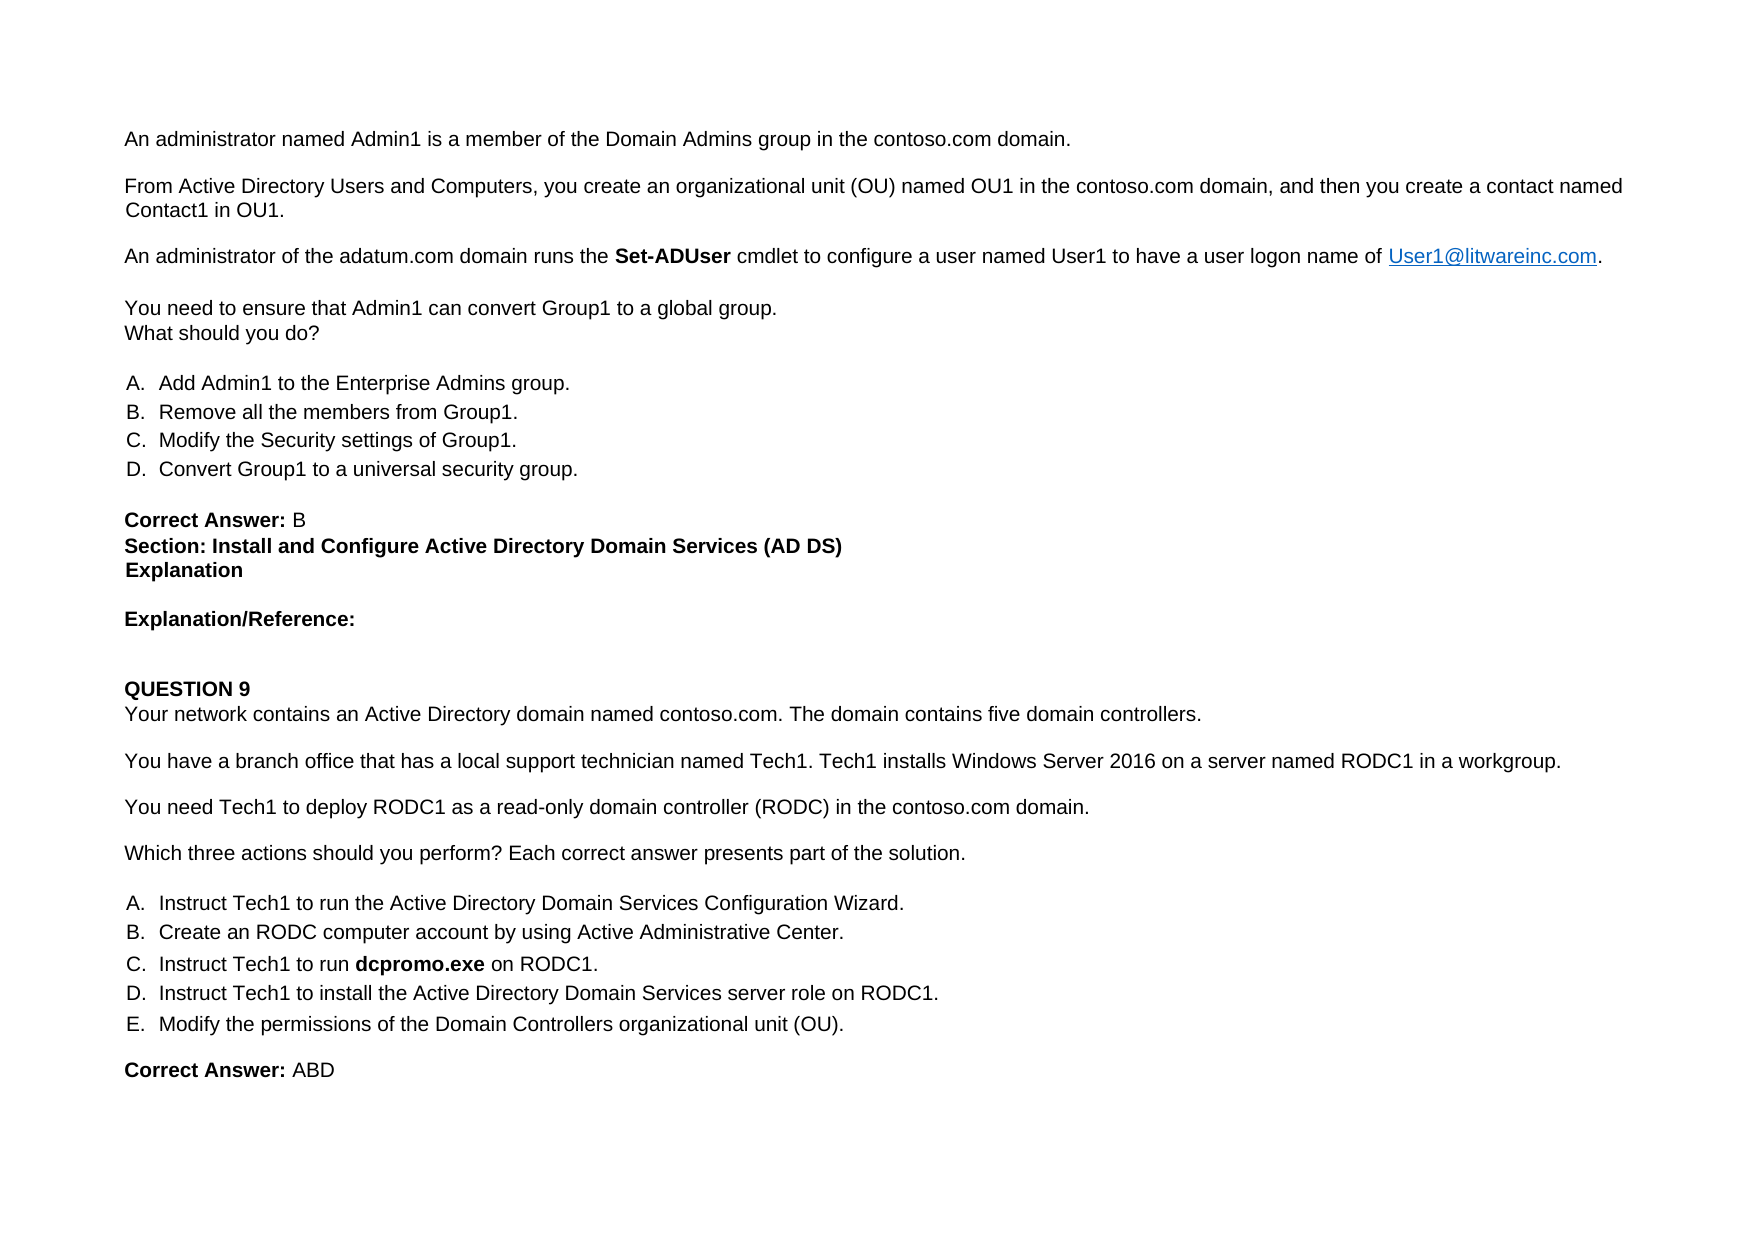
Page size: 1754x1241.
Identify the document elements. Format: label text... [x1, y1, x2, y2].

text Correct Answer: B [124, 507, 1628, 531]
text Which three actions should you perform? Each correct answer presents part of the solution. [124, 841, 1627, 865]
text What should you do? [124, 321, 1627, 345]
list Add Admin1 to the Enterprise Admins group. [126, 371, 1627, 395]
list Modify the permissions of the Domain Controllers organizational unit (OU). [126, 1012, 1627, 1036]
text QUESTION 9 [124, 676, 1628, 700]
text Explanation/Reference: [124, 606, 1628, 630]
list Modify the Security settings of Group1. [126, 428, 1627, 452]
text Your network contains an Active Directory domain named contoso.com. The domain contains five domain controllers. [124, 702, 1627, 726]
text You have a branch office that has a local support technician named Tech1. Tech1 installs Windows Server 2016 on a server named RODC1 in a workgroup. [124, 748, 1627, 772]
list Remove all the members from Group1. [126, 399, 1627, 423]
list Instruct Tech1 to run the Active Directory Domain Services Configuration Wizard. [126, 891, 1627, 915]
text Correct Answer: ABD [124, 1058, 1628, 1082]
list Convert Group1 to a universal security group. [126, 457, 1627, 481]
list Instruct Tech1 to install the Active Directory Domain Services server role on RODC1. [126, 981, 1627, 1005]
text You need to ensure that Admin1 can convert Group1 to a global group. [124, 295, 1627, 319]
text From Active Directory Users and Computers, you create an organizational unit (OU) named OU1 in the contoso.com domain, and then you create a contact named Contact1 in OU1. [124, 173, 1627, 222]
text An administrator named Admin1 is a member of the Domain Admins group in the contoso.com domain. [124, 127, 1627, 151]
text You need Tech1 to deploy RODC1 as a read-only domain controller (RODC) in the contoso.com domain. [124, 795, 1627, 819]
text An administrator of the adatum.com domain runs the Set-ADUser cmdlet to configure a user named User1 to have a user logon name of User1@litwareinc.com. [124, 244, 1627, 268]
text Section: Install and Configure Active Directory Domain Services (AD DS) Explanation [124, 533, 958, 582]
list Instruct Tech1 to run dcpromo.exe on RODC1. [126, 952, 1627, 976]
list Create an RODC computer account by using Active Administrative Center. [126, 919, 1627, 943]
